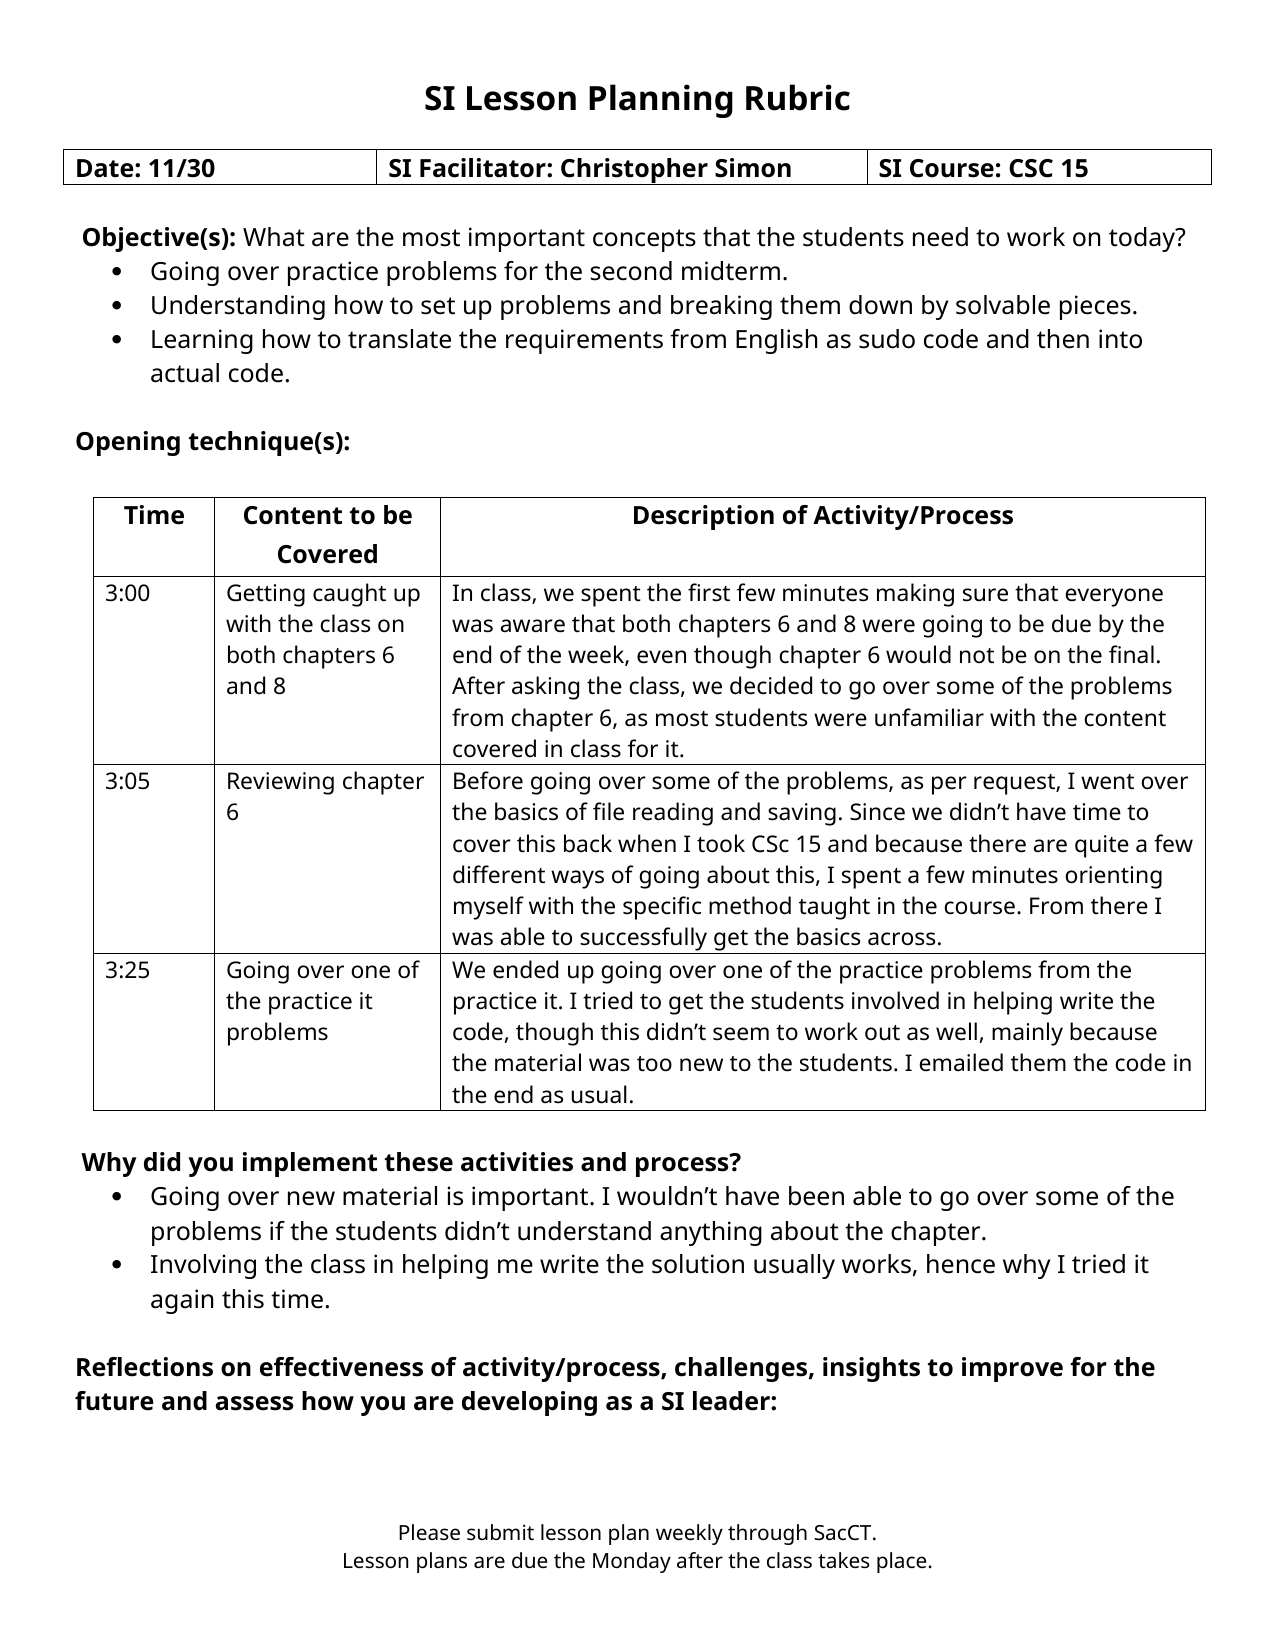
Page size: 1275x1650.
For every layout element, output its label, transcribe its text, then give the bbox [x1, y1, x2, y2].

table_cell 3:25 [94, 954, 214, 1110]
table_header Content to be Covered [215, 498, 440, 576]
list Involving the class in helping me write the solution usually works, hence why I tried it again this time. [112, 1247, 1200, 1315]
list Going over practice problems for the second midterm. [112, 253, 1200, 287]
text Objective(s): What are the most important concepts that the students need to work on today? [75, 219, 1200, 253]
table_cell In class, we spent the first few minutes making sure that everyone was aware that both chapters 6 and 8 were going to be due by the end of the week, even though chapter 6 would not be on the final. After asking the class, we decided to go over some of the problems from chapter 6, as most students were unfamiliar with the content covered in class for it. [441, 577, 1205, 764]
text Why did you implement these activities and process? [75, 1145, 1200, 1179]
table_header Description of Activity/Process [441, 498, 1205, 576]
list Understanding how to set up problems and breaking them down by solvable pieces. [112, 287, 1200, 322]
table_header SI Facilitator: Christopher Simon [377, 150, 867, 184]
table_cell We ended up going over one of the practice problems from the practice it. I tried to get the students involved in helping write the code, though this didn’t seem to work out as well, mainly because the material was too new to the students. I emailed them the code in the end as usual. [441, 954, 1205, 1110]
list Learning how to translate the requirements from English as sudo code and then into actual code. [112, 322, 1200, 390]
text Opening technique(s): [75, 424, 1200, 458]
table_header SI Course: CSC 15 [868, 150, 1211, 184]
table_header Date: 11/30 [64, 150, 376, 184]
table_cell Getting caught up with the class on both chapters 6 and 8 [215, 577, 440, 764]
table_cell Reviewing chapter 6 [215, 765, 440, 953]
table_cell Before going over some of the problems, as per request, I went over the basics of file reading and saving. Since we didn’t have time to cover this back when I took CSc 15 and because there are quite a few different ways of going about this, I spent a few minutes orienting myself with the specific method taught in the course. From there I was able to successfully get the basics across. [441, 765, 1205, 953]
text Reflections on effectiveness of activity/process, challenges, insights to improve for the future and assess how you are developing as a SI leader: [75, 1349, 1200, 1417]
table_header Time [94, 498, 214, 576]
list Going over new material is important. I wouldn’t have been able to go over some of the problems if the students didn’t understand anything about the chapter. [112, 1179, 1200, 1247]
table_cell 3:00 [94, 577, 214, 764]
table_cell 3:05 [94, 765, 214, 953]
table_cell Going over one of the practice it problems [215, 954, 440, 1110]
